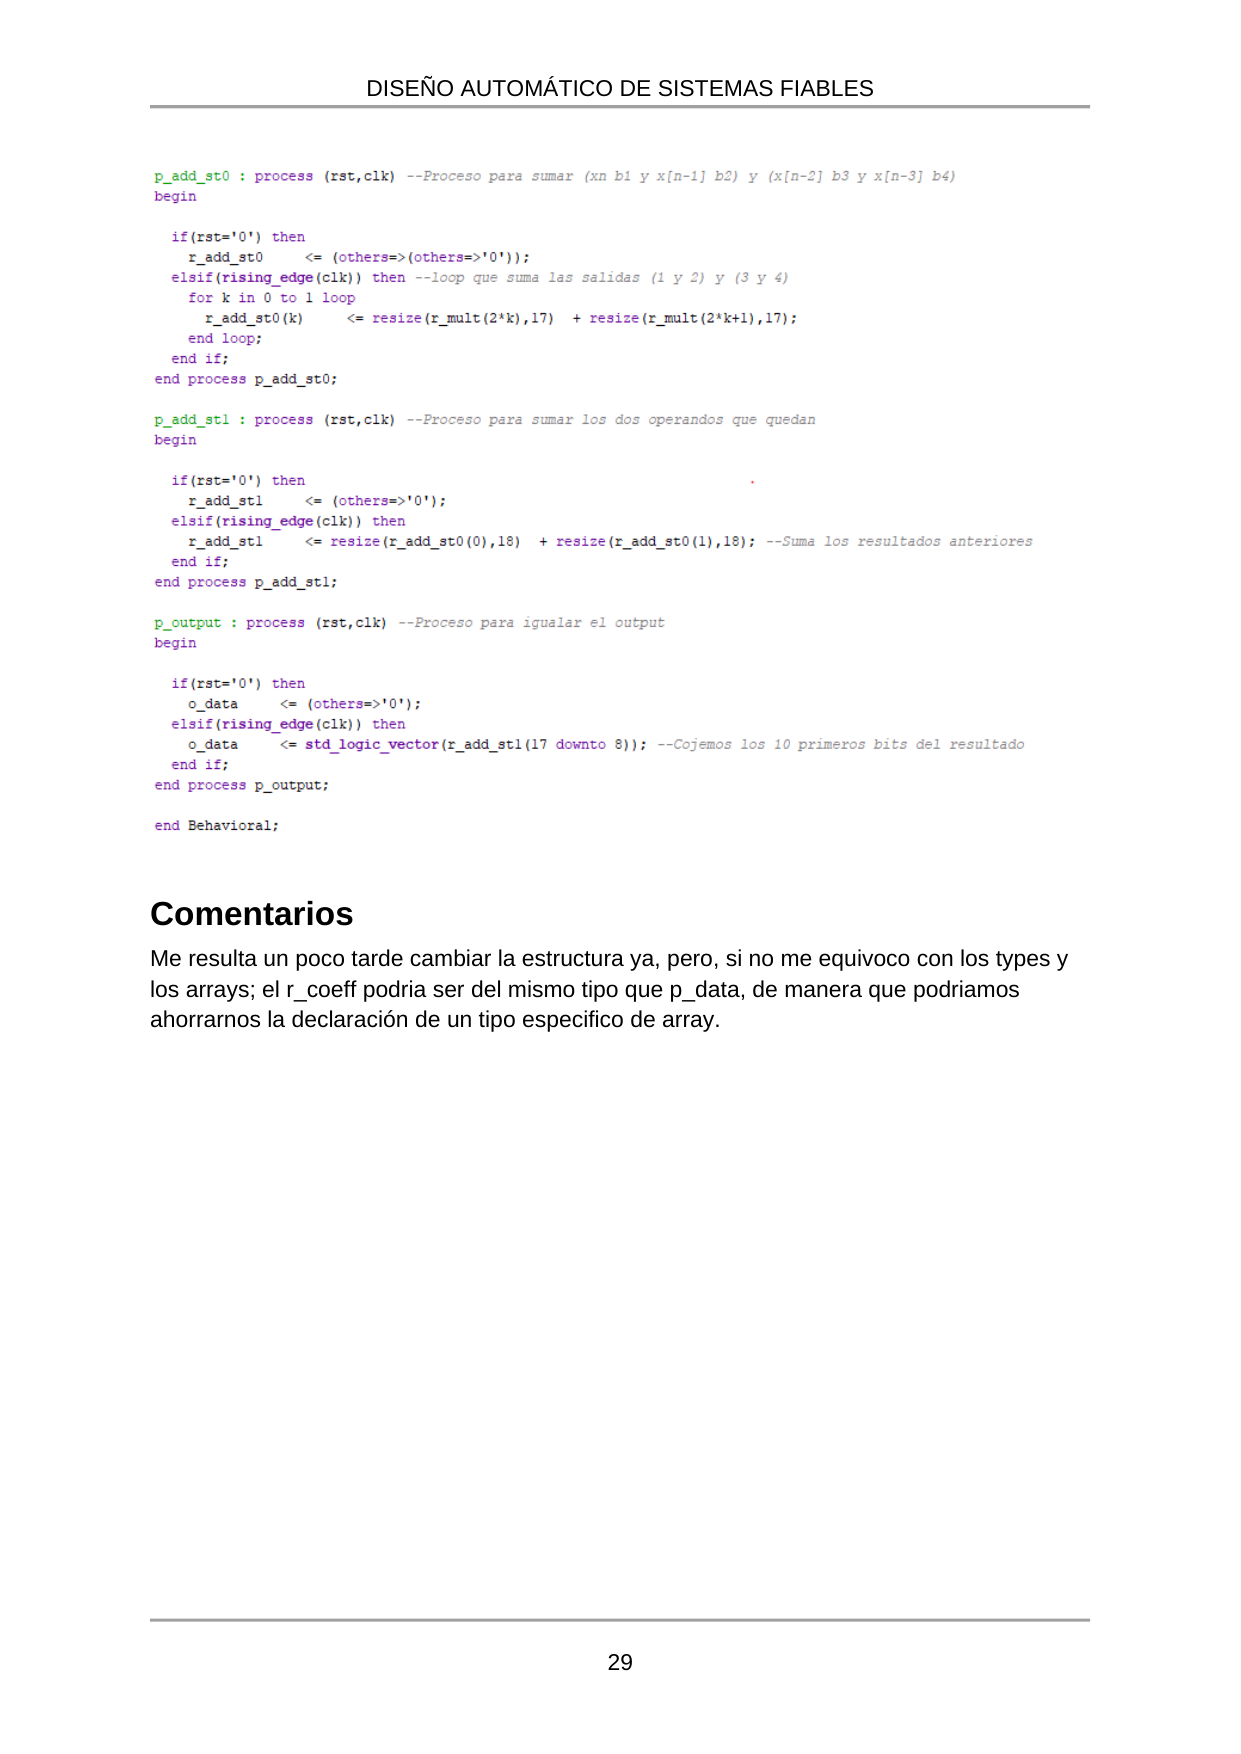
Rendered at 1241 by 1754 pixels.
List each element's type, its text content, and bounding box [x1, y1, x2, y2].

subtitle Comentarios [150, 894, 1090, 933]
picture [150, 165, 1091, 854]
text Me resulta un poco tarde cambiar la estructura ya, pero, si no me equivoco con los types y los arrays; el r_coeff podria ser del mismo tipo que p_data, de manera que podriamos ahorrarnos la declaración de un tipo especifico de array. [150, 945, 1090, 1032]
